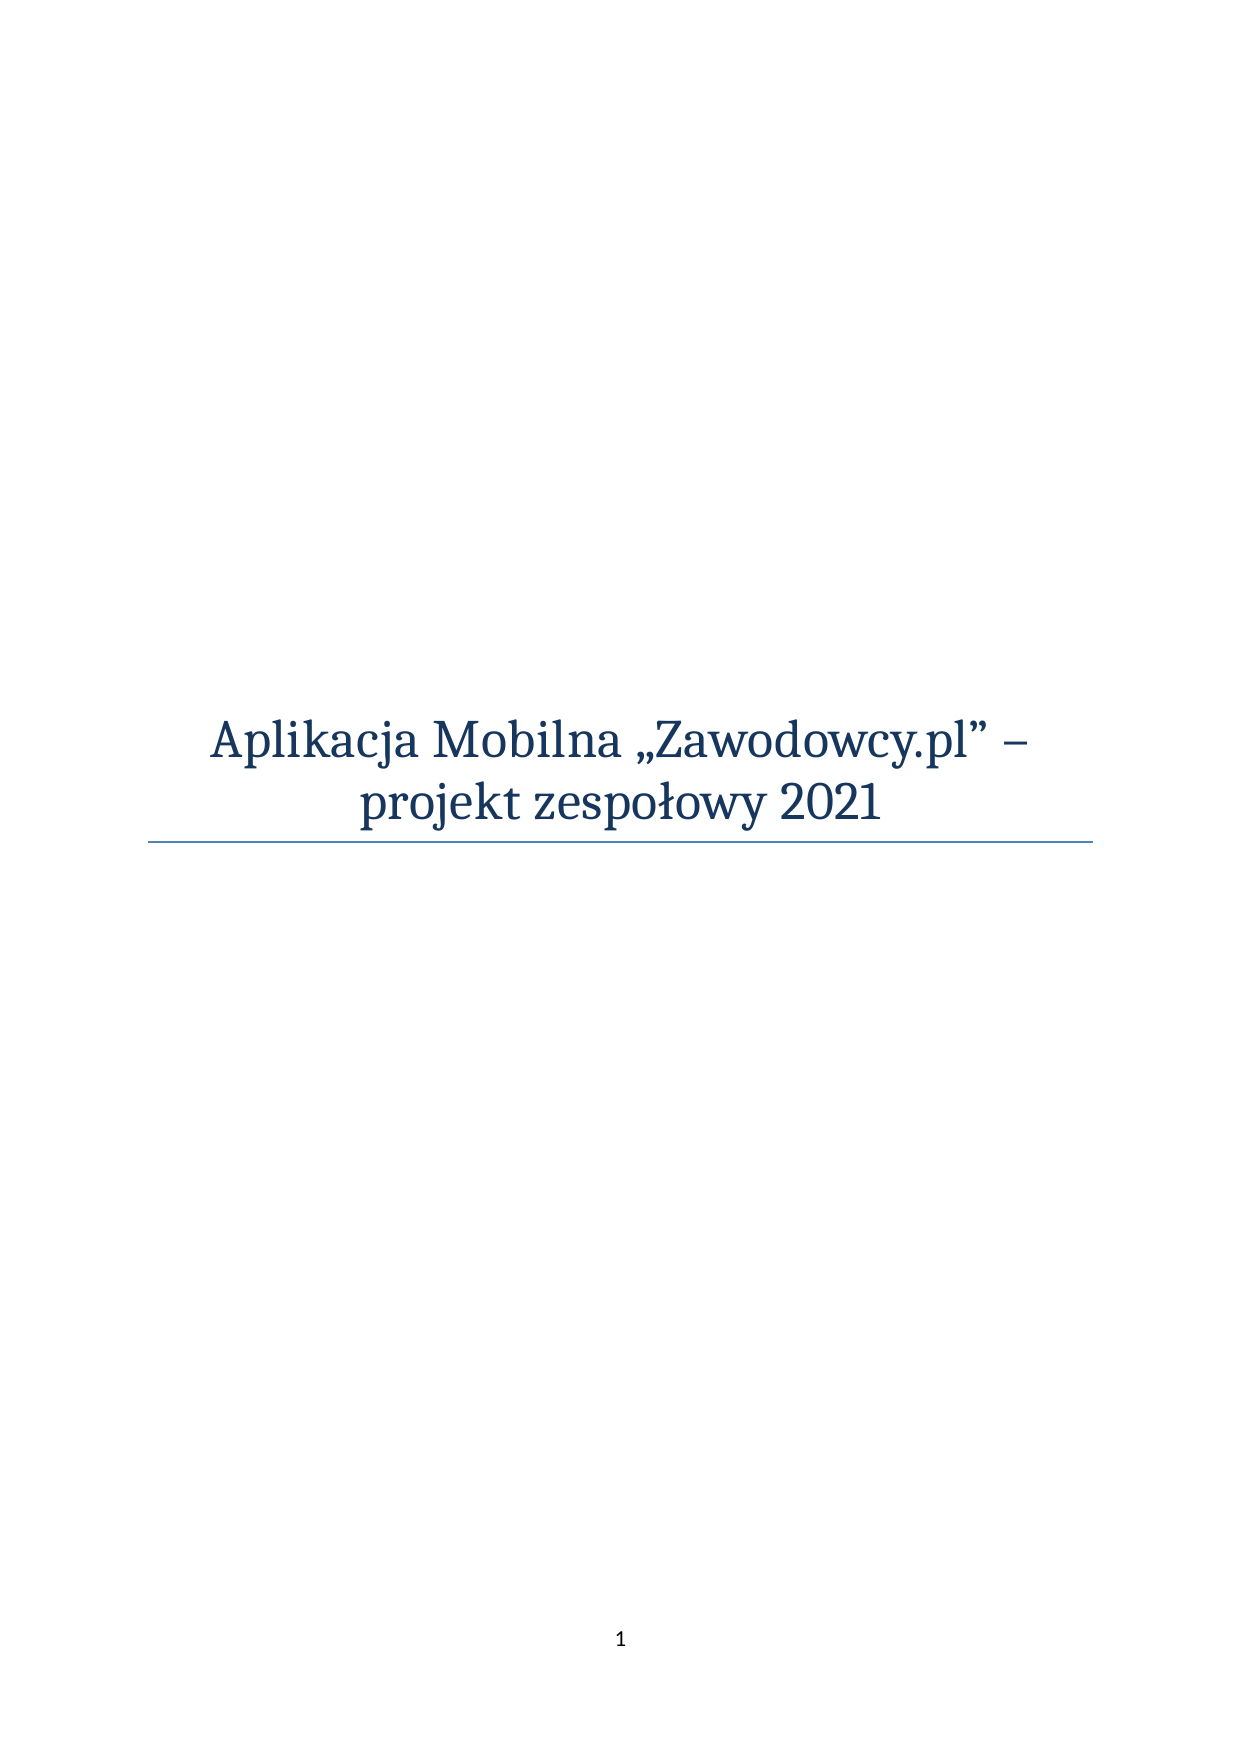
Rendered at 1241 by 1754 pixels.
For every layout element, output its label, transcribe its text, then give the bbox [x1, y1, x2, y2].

title Aplikacja Mobilna „Zawodowcy.pl” – projekt zespołowy 2021 [148, 708, 1093, 841]
